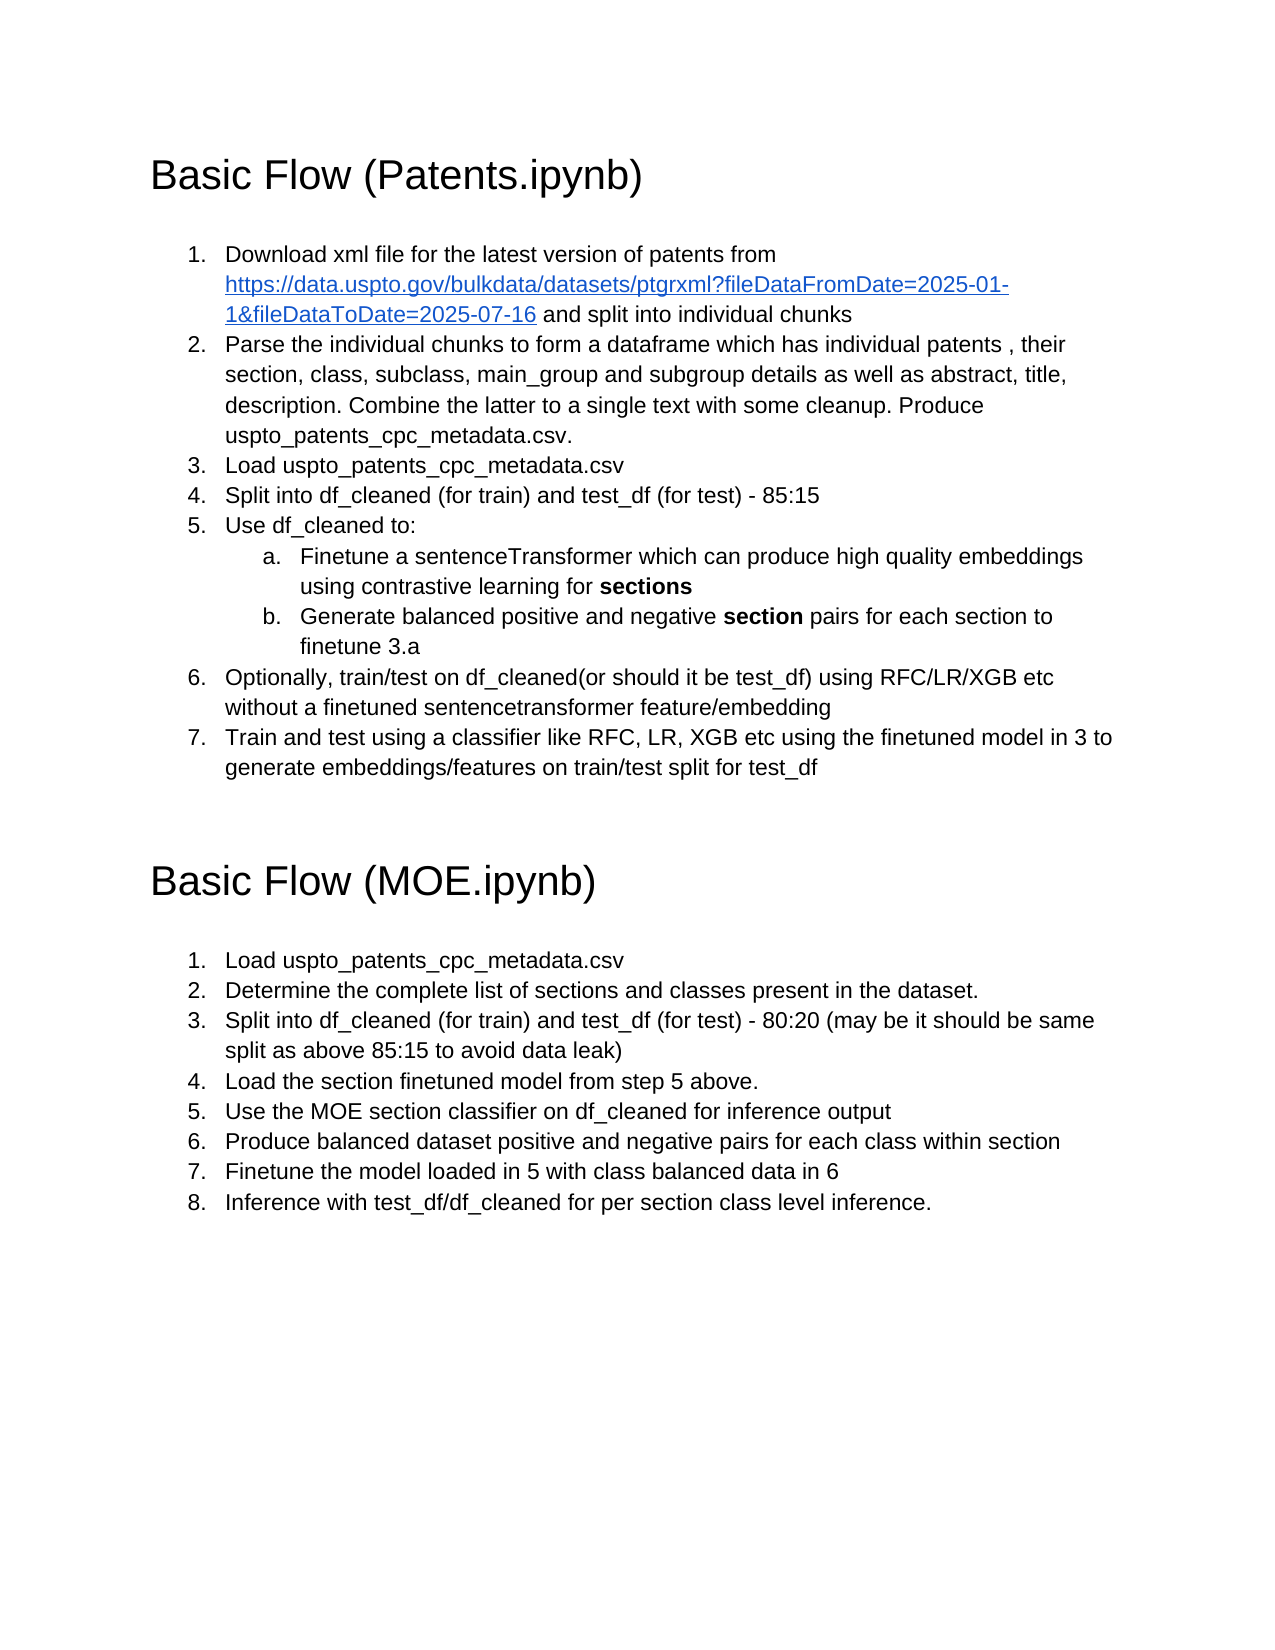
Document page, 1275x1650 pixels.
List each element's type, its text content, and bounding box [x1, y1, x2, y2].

list Split into df_cleaned (for train) and test_df (for test) - 85:15 [187, 482, 1125, 509]
list Use the MOE section classifier on df_cleaned for inference output [187, 1098, 1125, 1124]
list Split into df_cleaned (for train) and test_df (for test) - 80:20 (may be it should be same split as above 85:15 to avoid data leak) [187, 1007, 1125, 1064]
subtitle Basic Flow (MOE.ipynb) [150, 856, 1125, 904]
list Load the section finetuned model from step 5 above. [187, 1068, 1125, 1094]
list Inference with test_df/df_cleaned for per section class level inference. [187, 1188, 1125, 1215]
list Generate balanced positive and negative section pairs for each section to finetune 3.a [262, 603, 1125, 660]
list Finetune the model loaded in 5 with class balanced data in 6 [187, 1158, 1125, 1185]
list Download xml file for the latest version of patents from https://data.uspto.gov/bulkdata/datasets/ptgrxml?fileDataFromDate=2025-01-1&fileDataToDate=2025-07-16 and split into individual chunks [187, 241, 1125, 327]
list Determine the complete list of sections and classes present in the dataset. [187, 977, 1125, 1003]
list Finetune a sentenceTransformer which can produce high quality embeddings using contrastive learning for sections [262, 543, 1125, 599]
list Use df_cleaned to: [187, 512, 1125, 539]
list Produce balanced dataset positive and negative pairs for each class within section [187, 1128, 1125, 1154]
list Optionally, train/test on df_cleaned(or should it be test_df) using RFC/LR/XGB etc without a finetuned sentencetransformer feature/embedding [187, 663, 1125, 720]
list Load uspto_patents_cpc_metadata.csv [187, 947, 1125, 973]
subtitle Basic Flow (Patents.ipynb) [150, 150, 1125, 198]
list Parse the individual chunks to form a dataframe which has individual patents , their section, class, subclass, main_group and subgroup details as well as abstract, title, description. Combine the latter to a single text with some cleanup. Produce uspto_patents_cpc_metadata.csv. [187, 331, 1125, 448]
list Train and test using a classifier like RFC, LR, XGB etc using the finetuned model in 3 to generate embeddings/features on train/test split for test_df [187, 724, 1125, 781]
list Load uspto_patents_cpc_metadata.csv [187, 452, 1125, 478]
